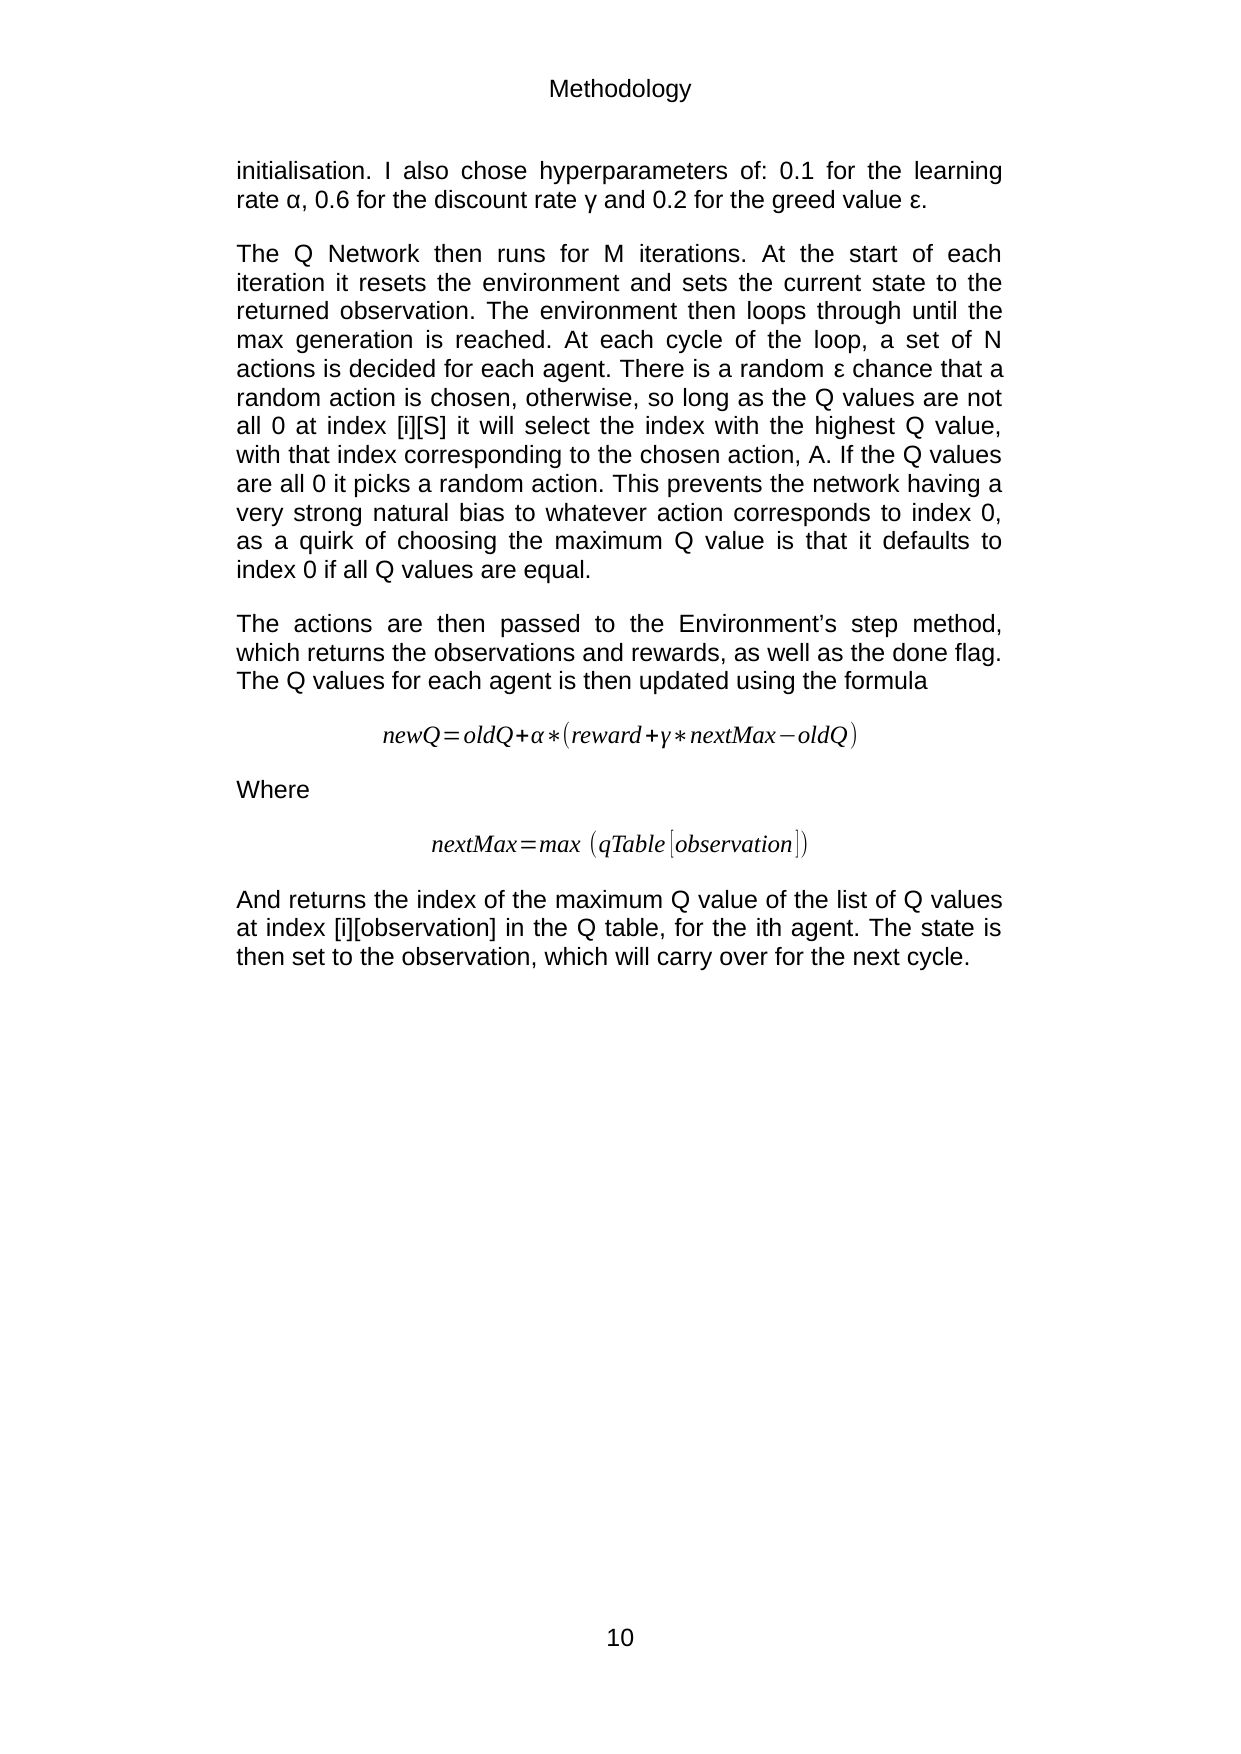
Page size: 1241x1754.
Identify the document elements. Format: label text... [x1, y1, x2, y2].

text And returns the index of the maximum Q value of the list of Q values at index [i][observation] in the Q table, for the ith agent. The state is then set to the observation, which will carry over for the next cycle. [236, 885, 1004, 971]
text The actions are then passed to the Environment’s step method, which returns the observations and rewards, as well as the done flag. The Q values for each agent is then updated using the formula [236, 609, 1004, 695]
text Where [236, 775, 1004, 804]
